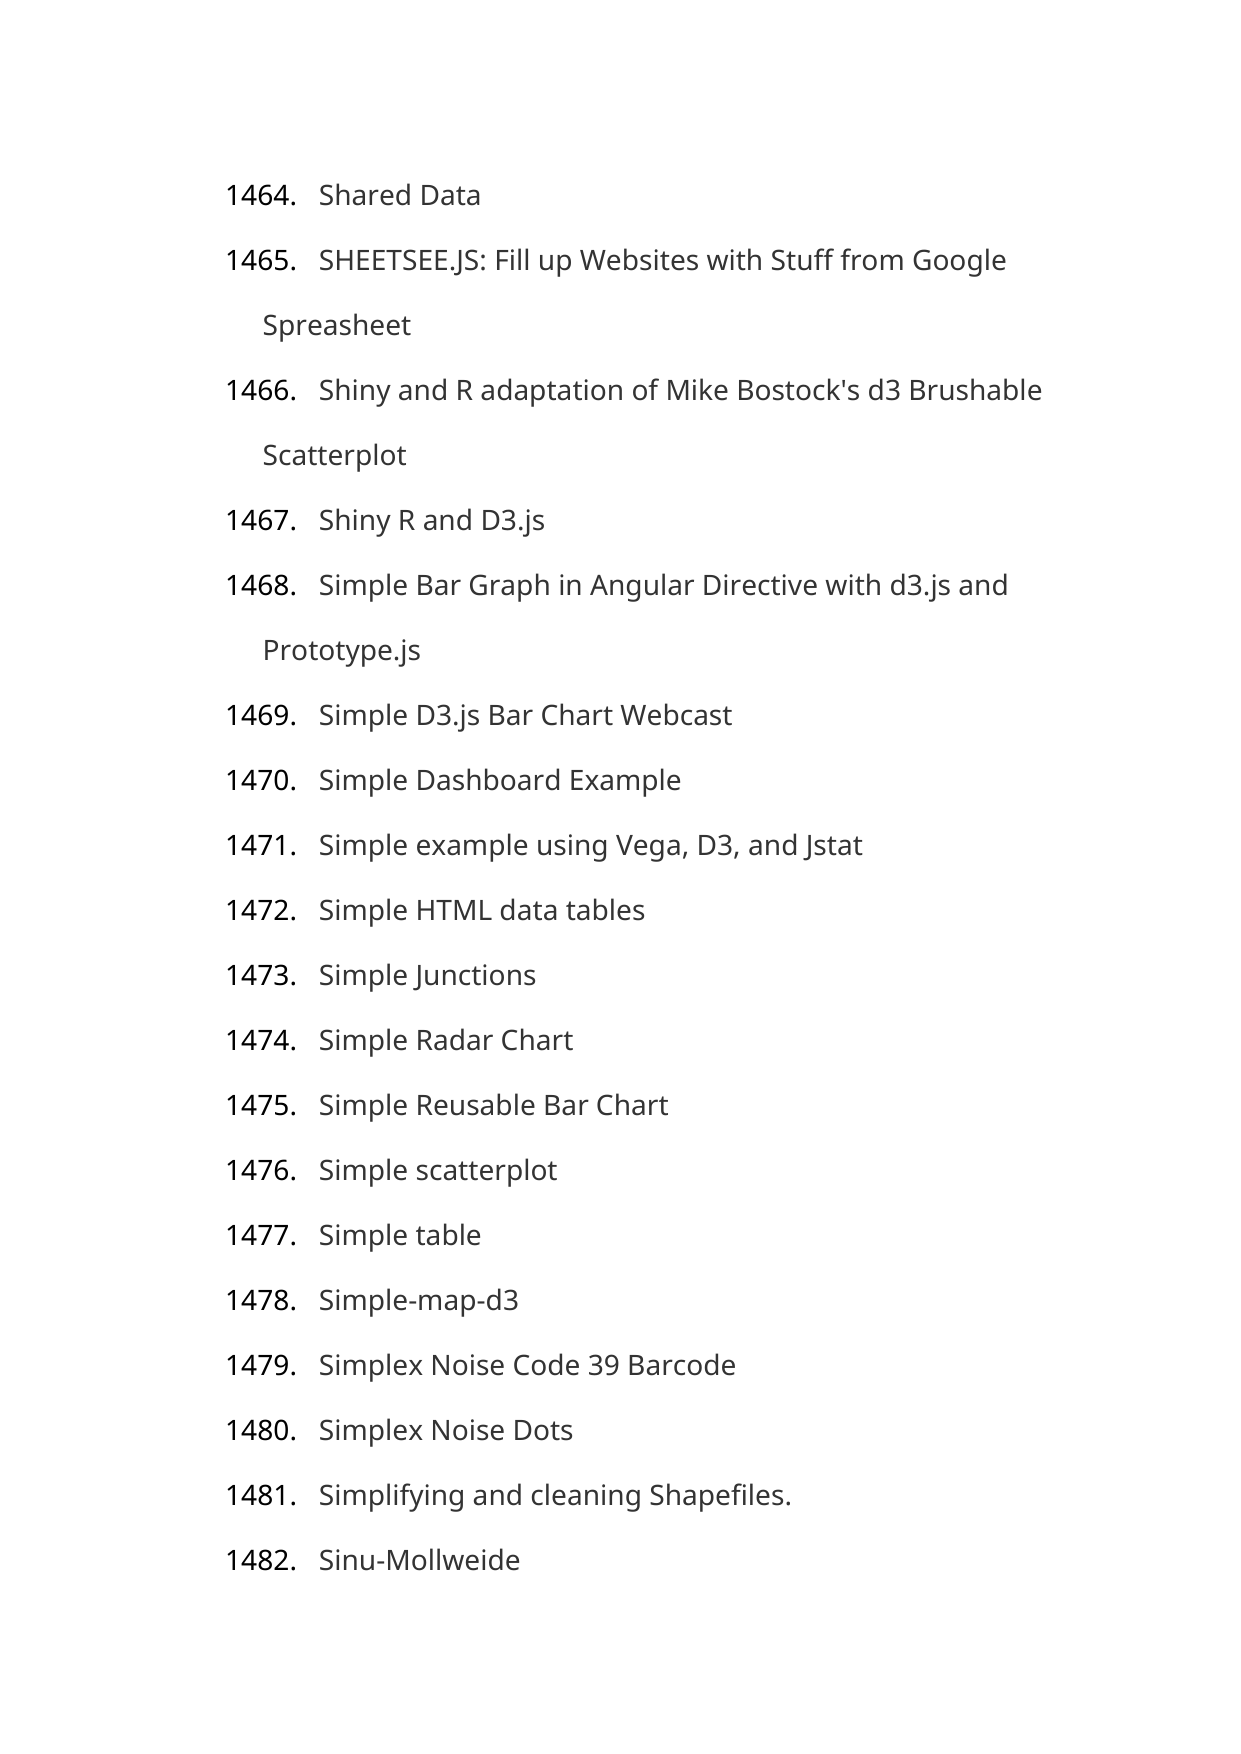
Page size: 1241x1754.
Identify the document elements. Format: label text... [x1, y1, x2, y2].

list Simple HTML data tables [225, 877, 1053, 942]
list Simple Reusable Bar Chart [225, 1072, 1053, 1137]
list Simple example using Vega, D3, and Jstat [225, 812, 1053, 877]
list Simple scatterplot [225, 1137, 1053, 1202]
list Simple table [225, 1202, 1053, 1267]
list Shiny R and D3.js [225, 487, 1053, 552]
list Simplex Noise Dots [225, 1397, 1053, 1462]
list Simplifying and cleaning Shapefiles. [225, 1462, 1053, 1527]
list Simple D3.js Bar Chart Webcast [225, 682, 1053, 747]
list Simplex Noise Code 39 Barcode [225, 1332, 1053, 1397]
list Shared Data [225, 162, 1053, 227]
list SHEETSEE.JS: Fill up Websites with Stuff from Google Spreasheet [225, 227, 1053, 357]
list Simple Radar Chart [225, 1007, 1053, 1072]
list Simple Bar Graph in Angular Directive with d3.js and Prototype.js [225, 552, 1053, 682]
list Sinu-Mollweide [225, 1527, 1053, 1592]
list Simple Junctions [225, 942, 1053, 1007]
list Shiny and R adaptation of Mike Bostock's d3 Brushable Scatterplot [225, 357, 1053, 487]
list Simple-map-d3 [225, 1267, 1053, 1332]
list Simple Dashboard Example [225, 747, 1053, 812]
